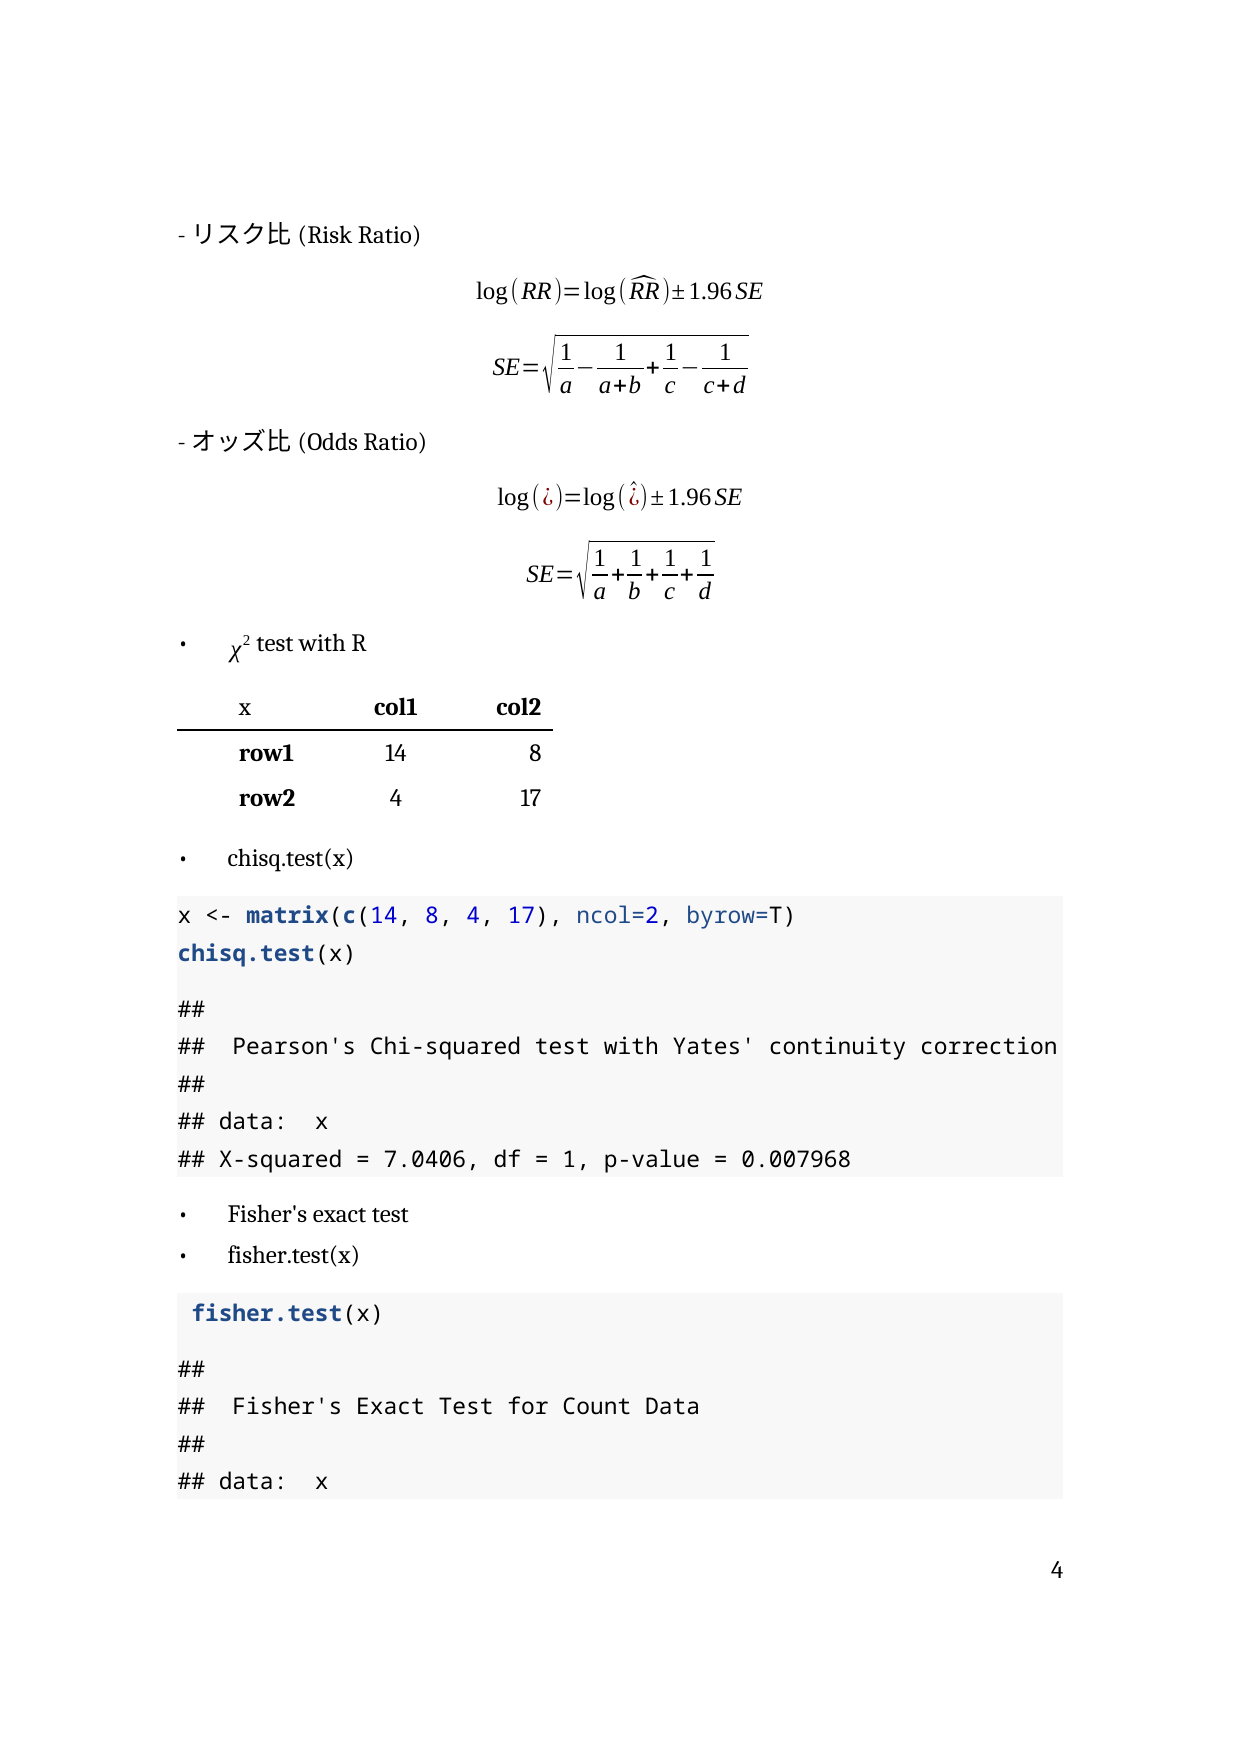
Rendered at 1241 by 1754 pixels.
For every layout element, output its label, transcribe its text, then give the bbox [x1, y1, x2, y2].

list Fisher's exact test [177, 1196, 1063, 1233]
text x <- matrix(c(14, 8, 4, 17), ncol=2, byrow=T) chisq.test(x) [177, 896, 1063, 971]
table_cell 17 [431, 776, 552, 821]
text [177, 1349, 1063, 1499]
table_header col1 [310, 684, 431, 729]
table_cell row1 [177, 731, 310, 776]
table_cell row2 [177, 776, 310, 821]
list chisq.test(x) [177, 839, 1063, 877]
table_cell 14 [310, 731, 431, 776]
table_header x [177, 684, 310, 729]
text fisher.test(x) [177, 1293, 1063, 1331]
table_header col2 [431, 684, 552, 729]
list fisher.test(x) [177, 1237, 1063, 1274]
table_cell 8 [431, 731, 552, 776]
text ## ## Pearson's Chi-squared test with Yates' continuity correction ## ## data: x ## X-squared = 7.0406, df = 1, p-value = 0.007968 [177, 989, 1063, 1177]
list test with R [177, 628, 1063, 666]
text - オッズ比 (Odds Ratio) [177, 422, 1063, 459]
text - リスク比 (Risk Ratio) [177, 216, 1063, 253]
table_cell 4 [310, 776, 431, 821]
